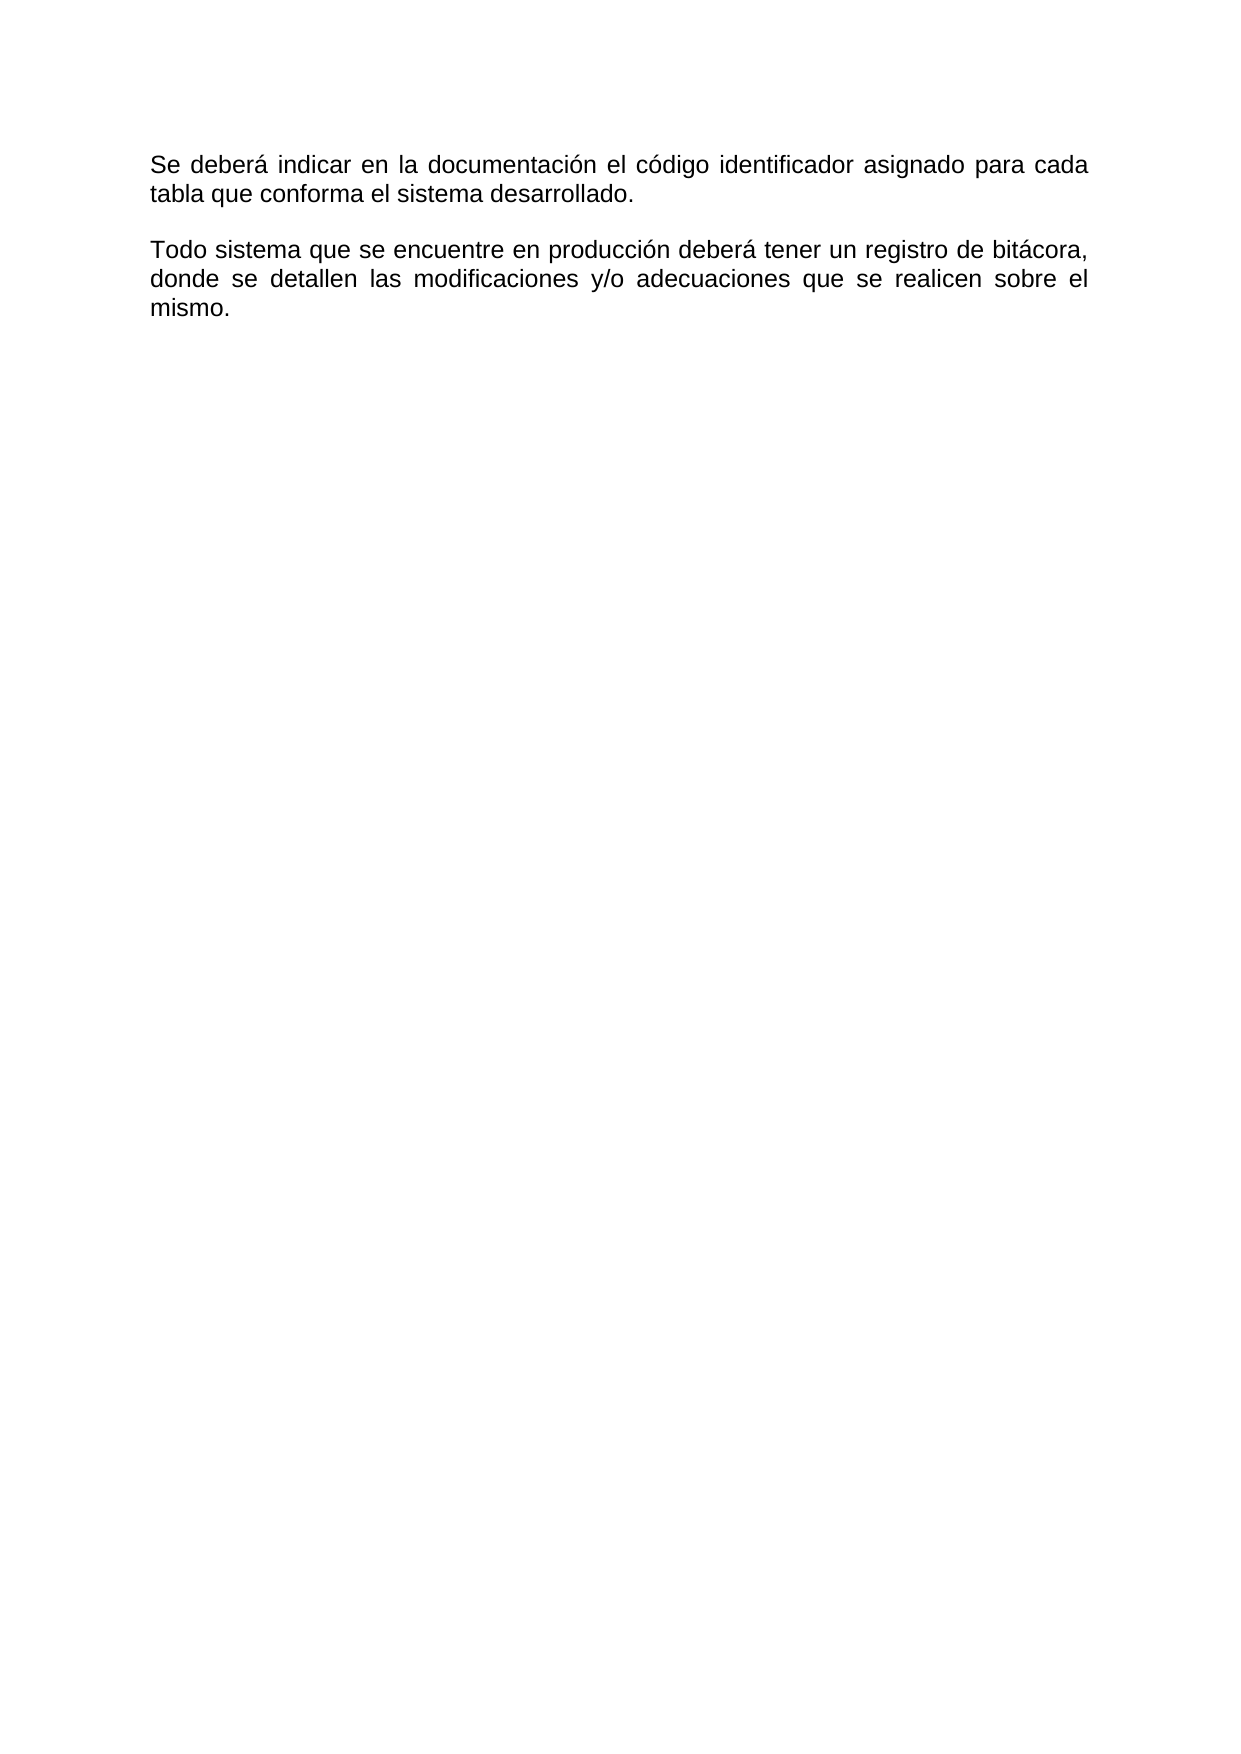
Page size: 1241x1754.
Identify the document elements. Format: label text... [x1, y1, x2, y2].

text Todo sistema que se encuentre en producción deberá tener un registro de bitácora, donde se detallen las modificaciones y/o adecuaciones que se realicen sobre el mismo. [150, 236, 1090, 322]
text Se deberá indicar en la documentación el código identificador asignado para cada tabla que conforma el sistema desarrollado. [150, 150, 1090, 207]
